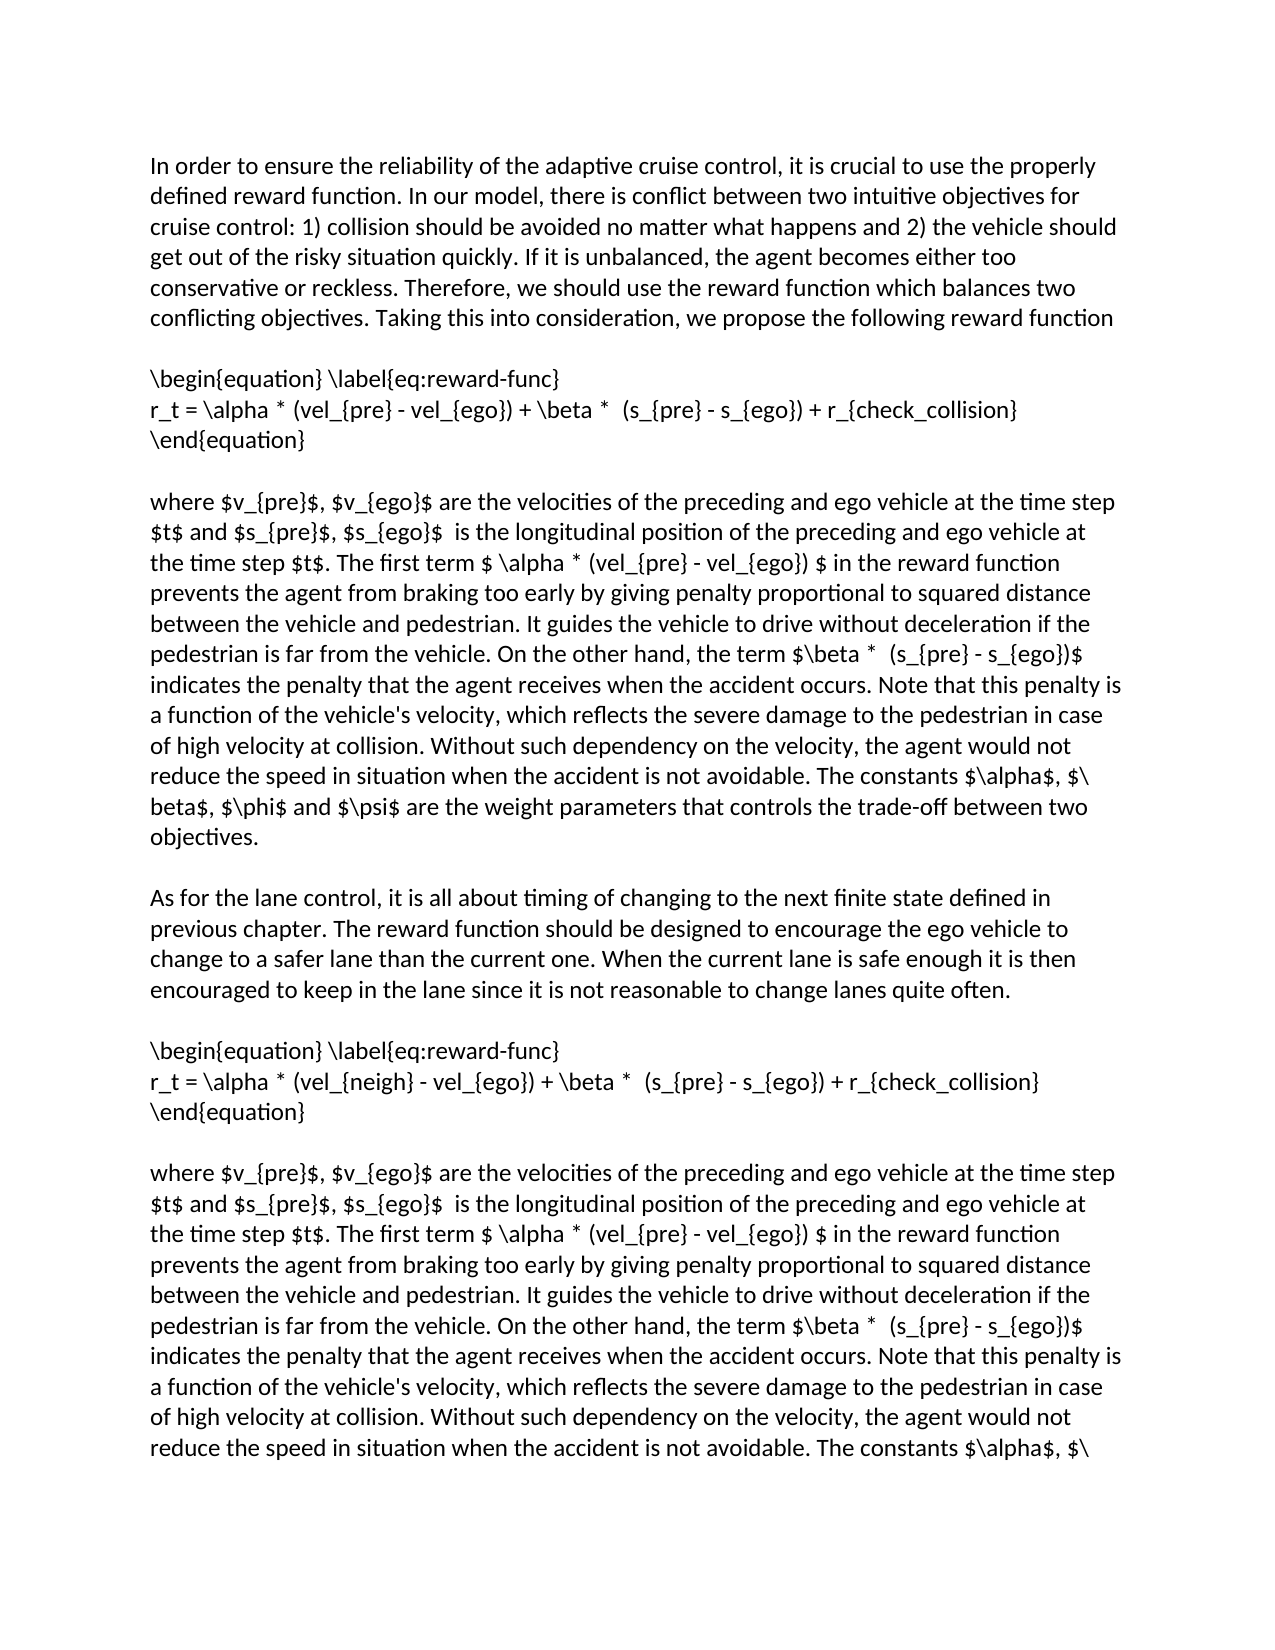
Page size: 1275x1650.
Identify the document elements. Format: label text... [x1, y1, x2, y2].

text r_t = \alpha * (vel_{neigh} - vel_{ego}) + \beta * (s_{pre} - s_{ego}) + r_{check_collision} [150, 1066, 1125, 1096]
text As for the lane control, it is all about timing of changing to the next finite state defined in previous chapter. The reward function should be designed to encourage the ego vehicle to change to a safer lane than the current one. When the current lane is safe enough it is then encouraged to keep in the lane since it is not reasonable to change lanes quite often. [150, 882, 1125, 1004]
text \end{equation} [150, 1096, 1125, 1127]
text r_t = \alpha * (vel_{pre} - vel_{ego}) + \beta * (s_{pre} - s_{ego}) + r_{check_collision} [150, 394, 1125, 425]
text \end{equation} [150, 425, 1125, 455]
text \begin{equation} \label{eq:reward-func} [150, 1035, 1125, 1066]
text \begin{equation} \label{eq:reward-func} [150, 364, 1125, 394]
text In order to ensure the reliability of the adaptive cruise control, it is crucial to use the properly defined reward function. In our model, there is conflict between two intuitive objectives for cruise control: 1) collision should be avoided no matter what happens and 2) the vehicle should get out of the risky situation quickly. If it is unbalanced, the agent becomes either too conservative or reckless. Therefore, we should use the reward function which balances two conflicting objectives. Taking this into consideration, we propose the following reward function [150, 150, 1125, 333]
